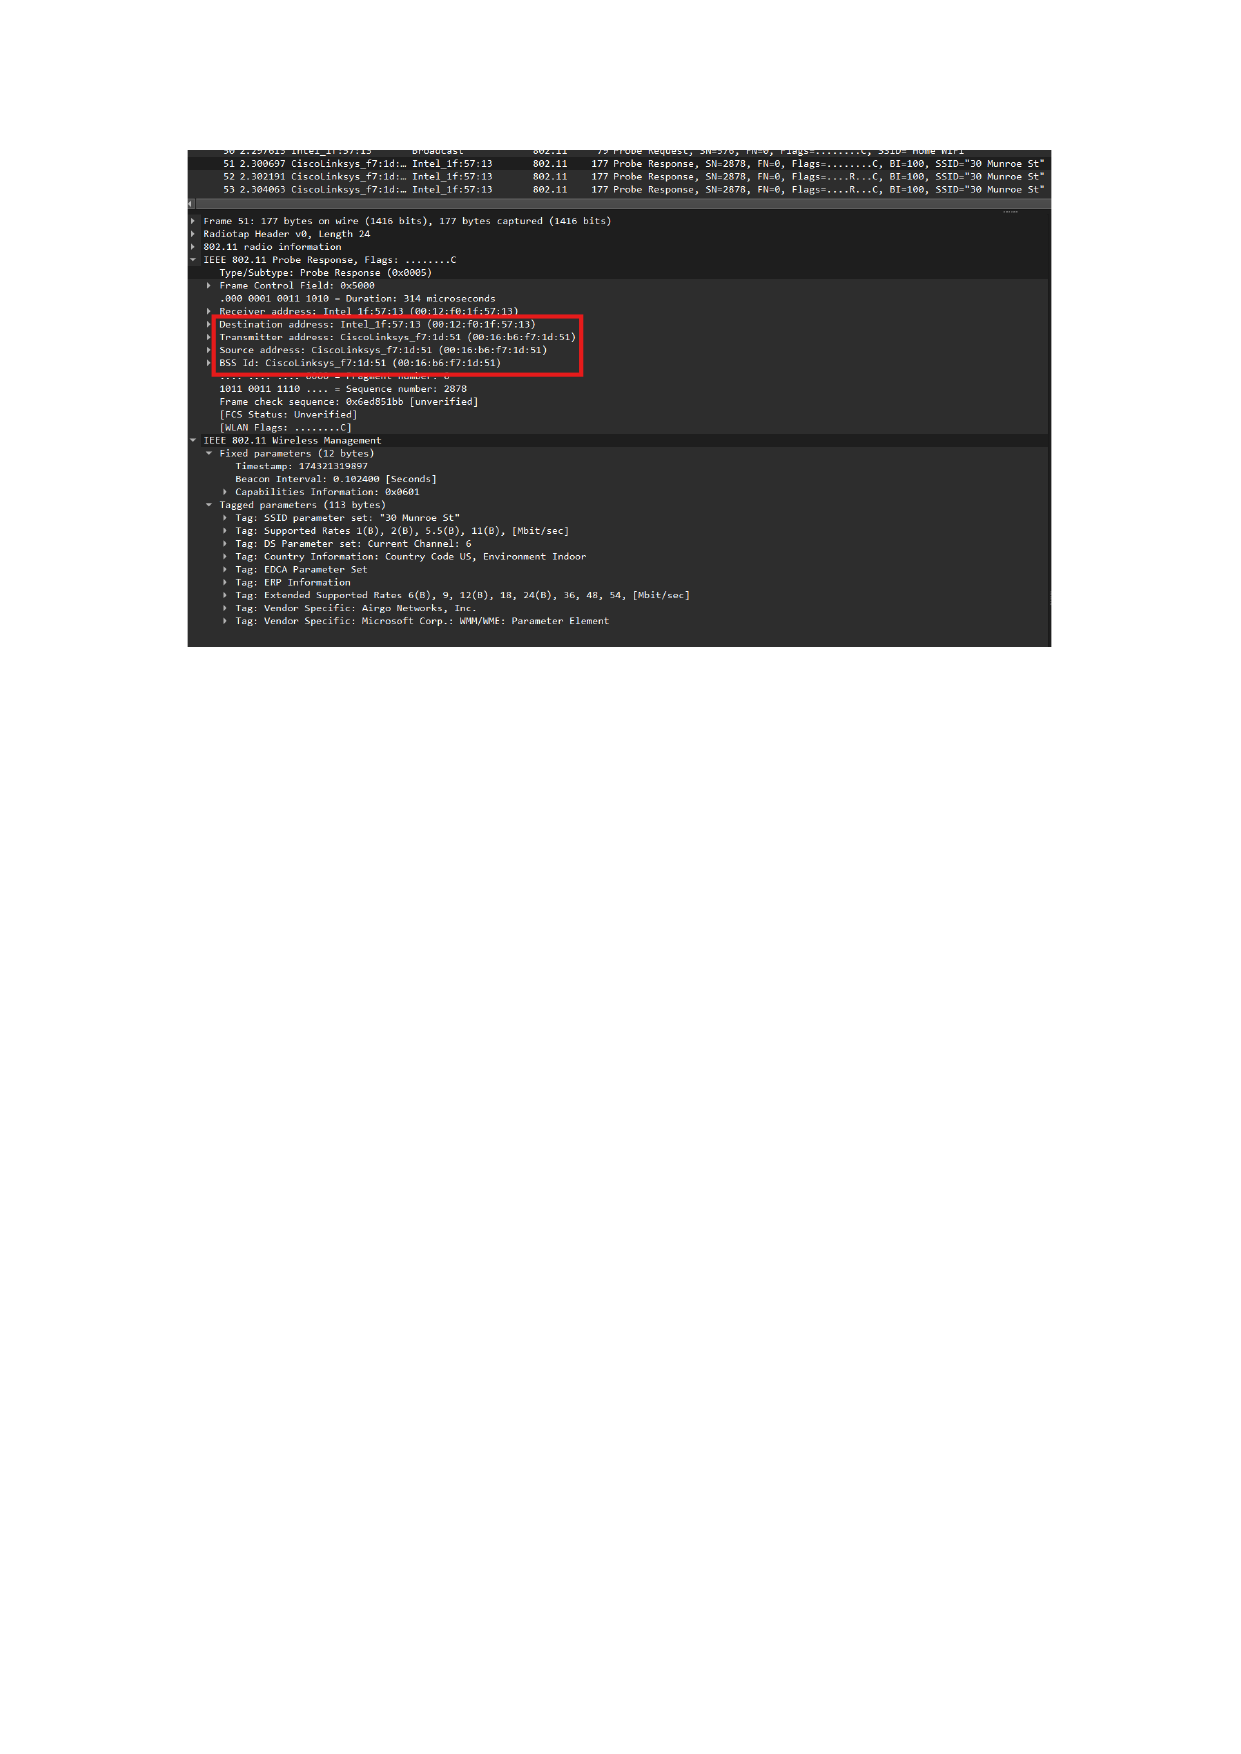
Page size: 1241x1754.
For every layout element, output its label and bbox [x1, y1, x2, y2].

picture [187, 150, 1052, 647]
